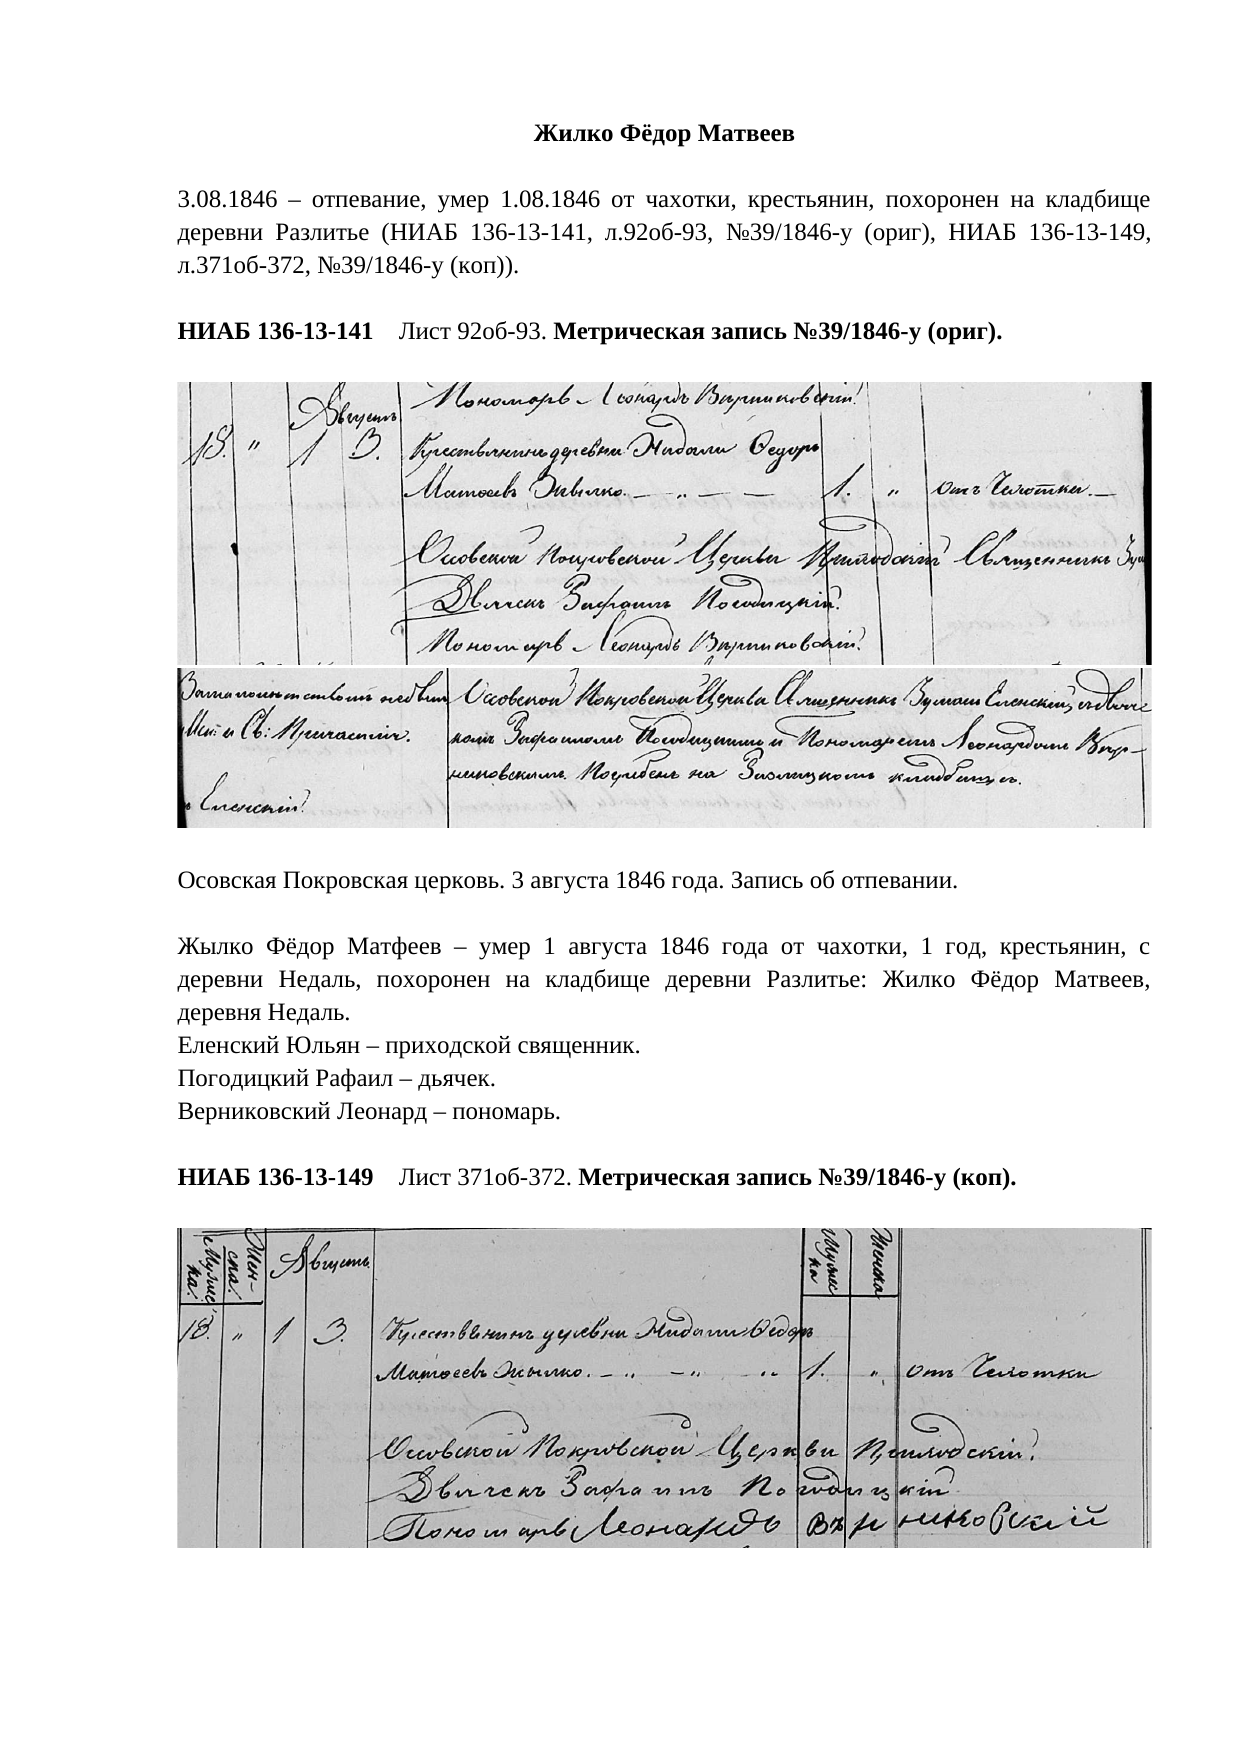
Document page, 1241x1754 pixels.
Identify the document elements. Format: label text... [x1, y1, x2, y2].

text Верниковский Леонард – пономарь. [177, 1096, 1152, 1125]
text 3.08.1846 – отпевание, умер 1.08.1846 от чахотки, крестьянин, похоронен на кладбище деревни Разлитье (НИАБ 136-13-141, л.92об-93, №39/1846-у (ориг), НИАБ 136-13-149, л.371об-372, №39/1846-у (коп)). [177, 184, 1152, 279]
text Осовская Покровская церковь. 3 августа 1846 года. Запись об отпевании. [177, 865, 1152, 894]
text НИАБ 136-13-149 Лист 371об-372. Метрическая запись №39/1846-у (коп). [177, 1162, 1152, 1191]
text Погодицкий Рафаил – дьячек. [177, 1063, 1152, 1092]
text Еленский Юльян – приходской священник. [177, 1030, 1152, 1059]
text Жылко Фёдор Матфеев – умер 1 августа 1846 года от чахотки, 1 год, крестьянин, с деревни Недаль, похоронен на кладбище деревни Разлитье: Жилко Фёдор Матвеев, деревня Недаль. [177, 931, 1152, 1026]
picture [177, 668, 1152, 828]
text Жилко Фёдор Матвеев [177, 118, 1152, 147]
picture [177, 382, 1152, 665]
text НИАБ 136-13-141 Лист 92об-93. Метрическая запись №39/1846-у (ориг). [177, 316, 1152, 345]
picture [177, 1228, 1152, 1548]
